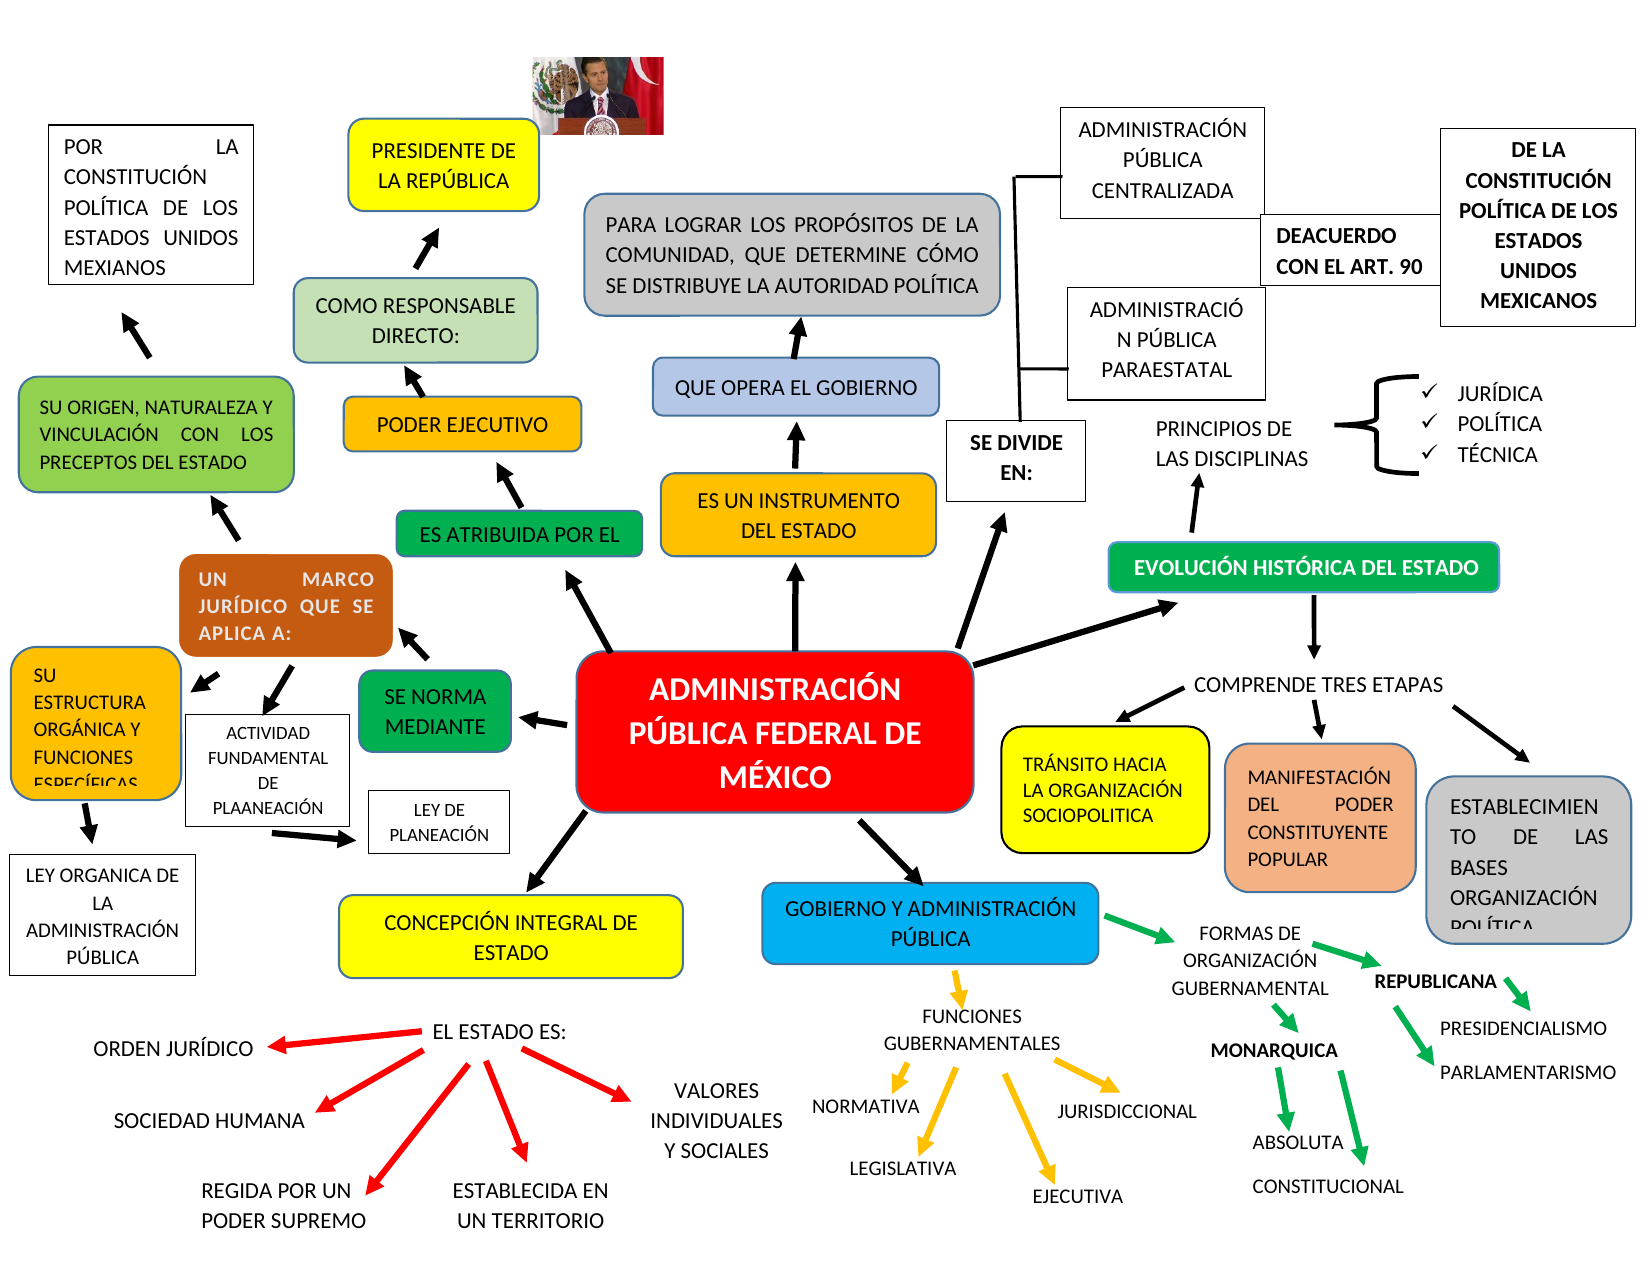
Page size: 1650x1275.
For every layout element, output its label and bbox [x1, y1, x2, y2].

picture [532, 57, 664, 135]
